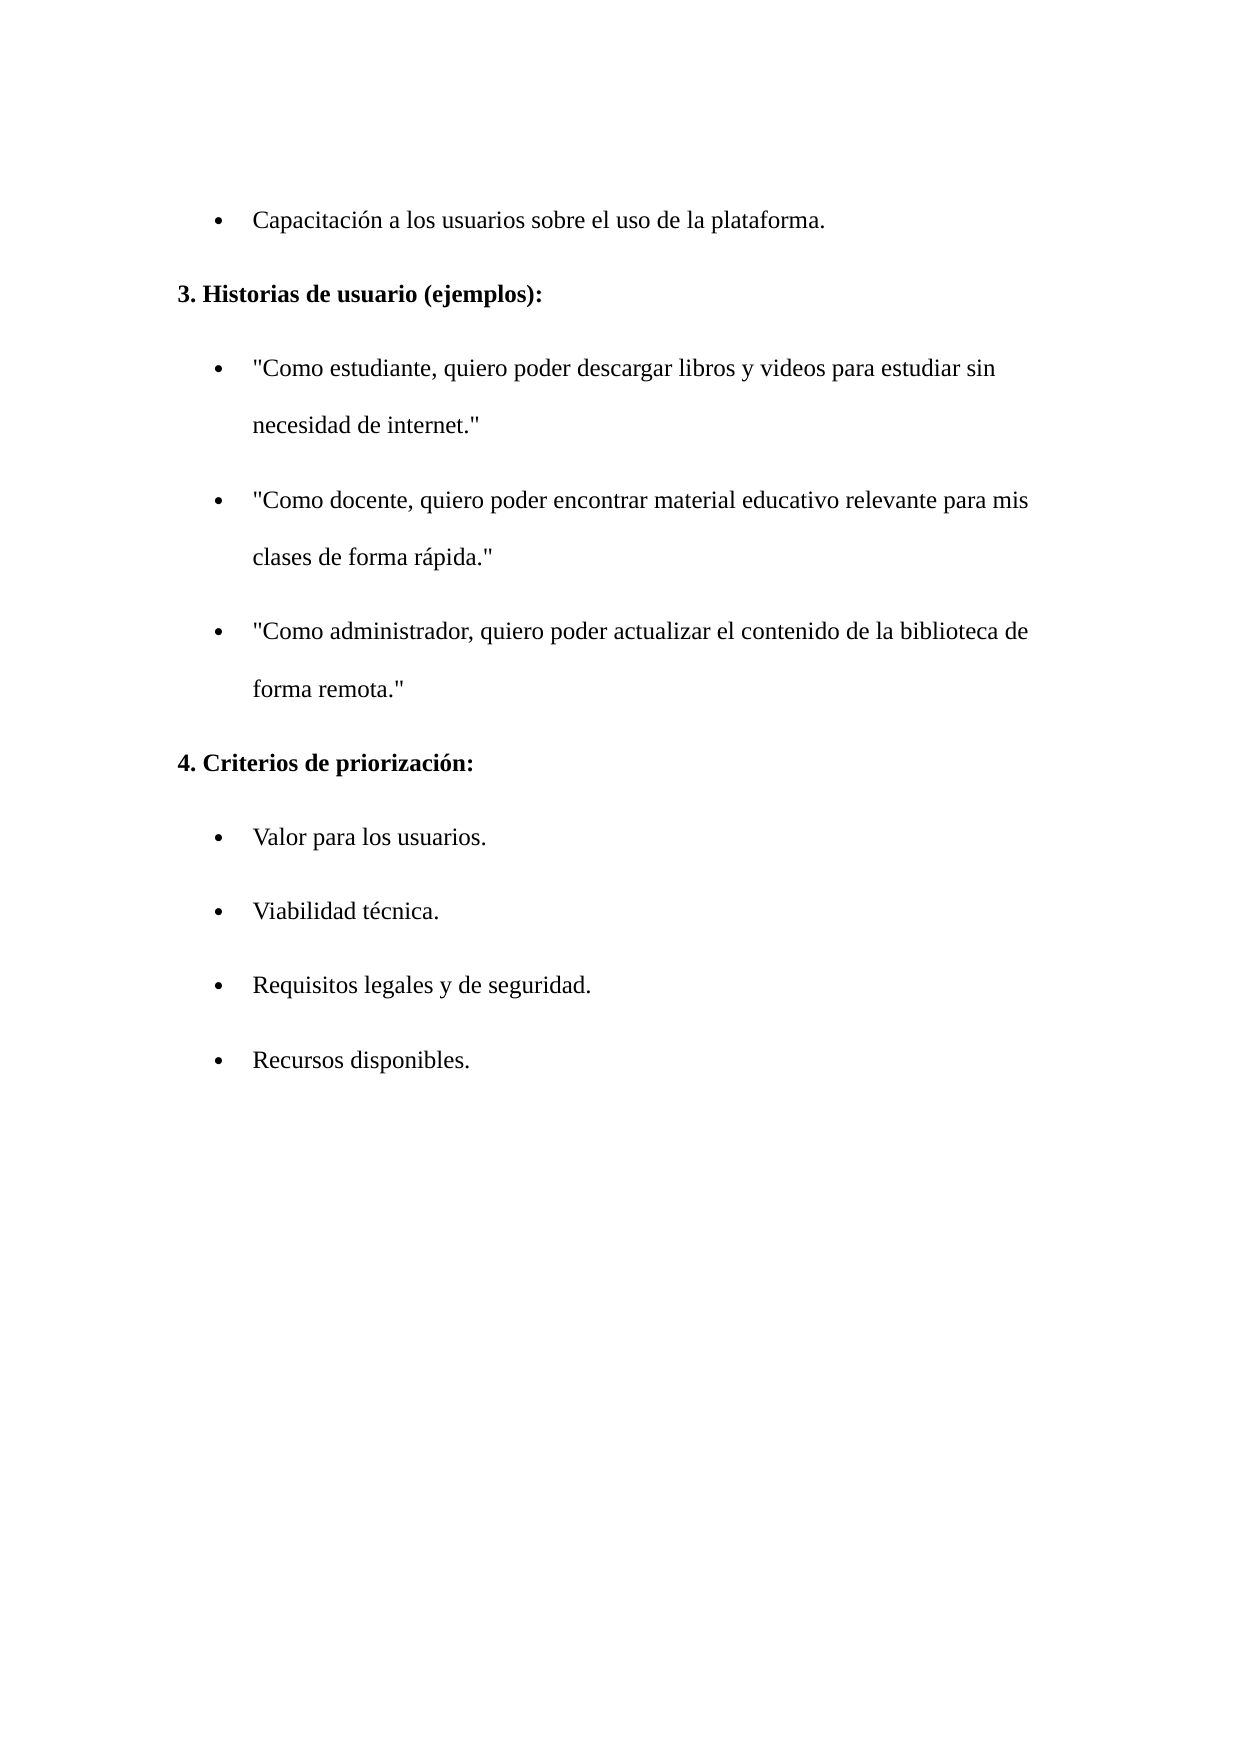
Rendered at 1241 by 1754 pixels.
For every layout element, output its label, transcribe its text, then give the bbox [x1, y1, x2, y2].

text 3. Historias de usuario (ejemplos): [177, 279, 1063, 308]
text 4. Criterios de priorización: [177, 748, 1063, 777]
list Recursos disponibles. [215, 1045, 1063, 1073]
list "Como administrador, quiero poder actualizar el contenido de la biblioteca de forma remota." [215, 616, 1063, 703]
list Valor para los usuarios. [215, 822, 1063, 851]
list Viabilidad técnica. [215, 896, 1063, 925]
list "Como estudiante, quiero poder descargar libros y videos para estudiar sin necesidad de internet." [215, 353, 1063, 439]
list Requisitos legales y de seguridad. [215, 971, 1063, 999]
list Capacitación a los usuarios sobre el uso de la plataforma. [215, 205, 1063, 233]
list "Como docente, quiero poder encontrar material educativo relevante para mis clases de forma rápida." [215, 485, 1063, 571]
